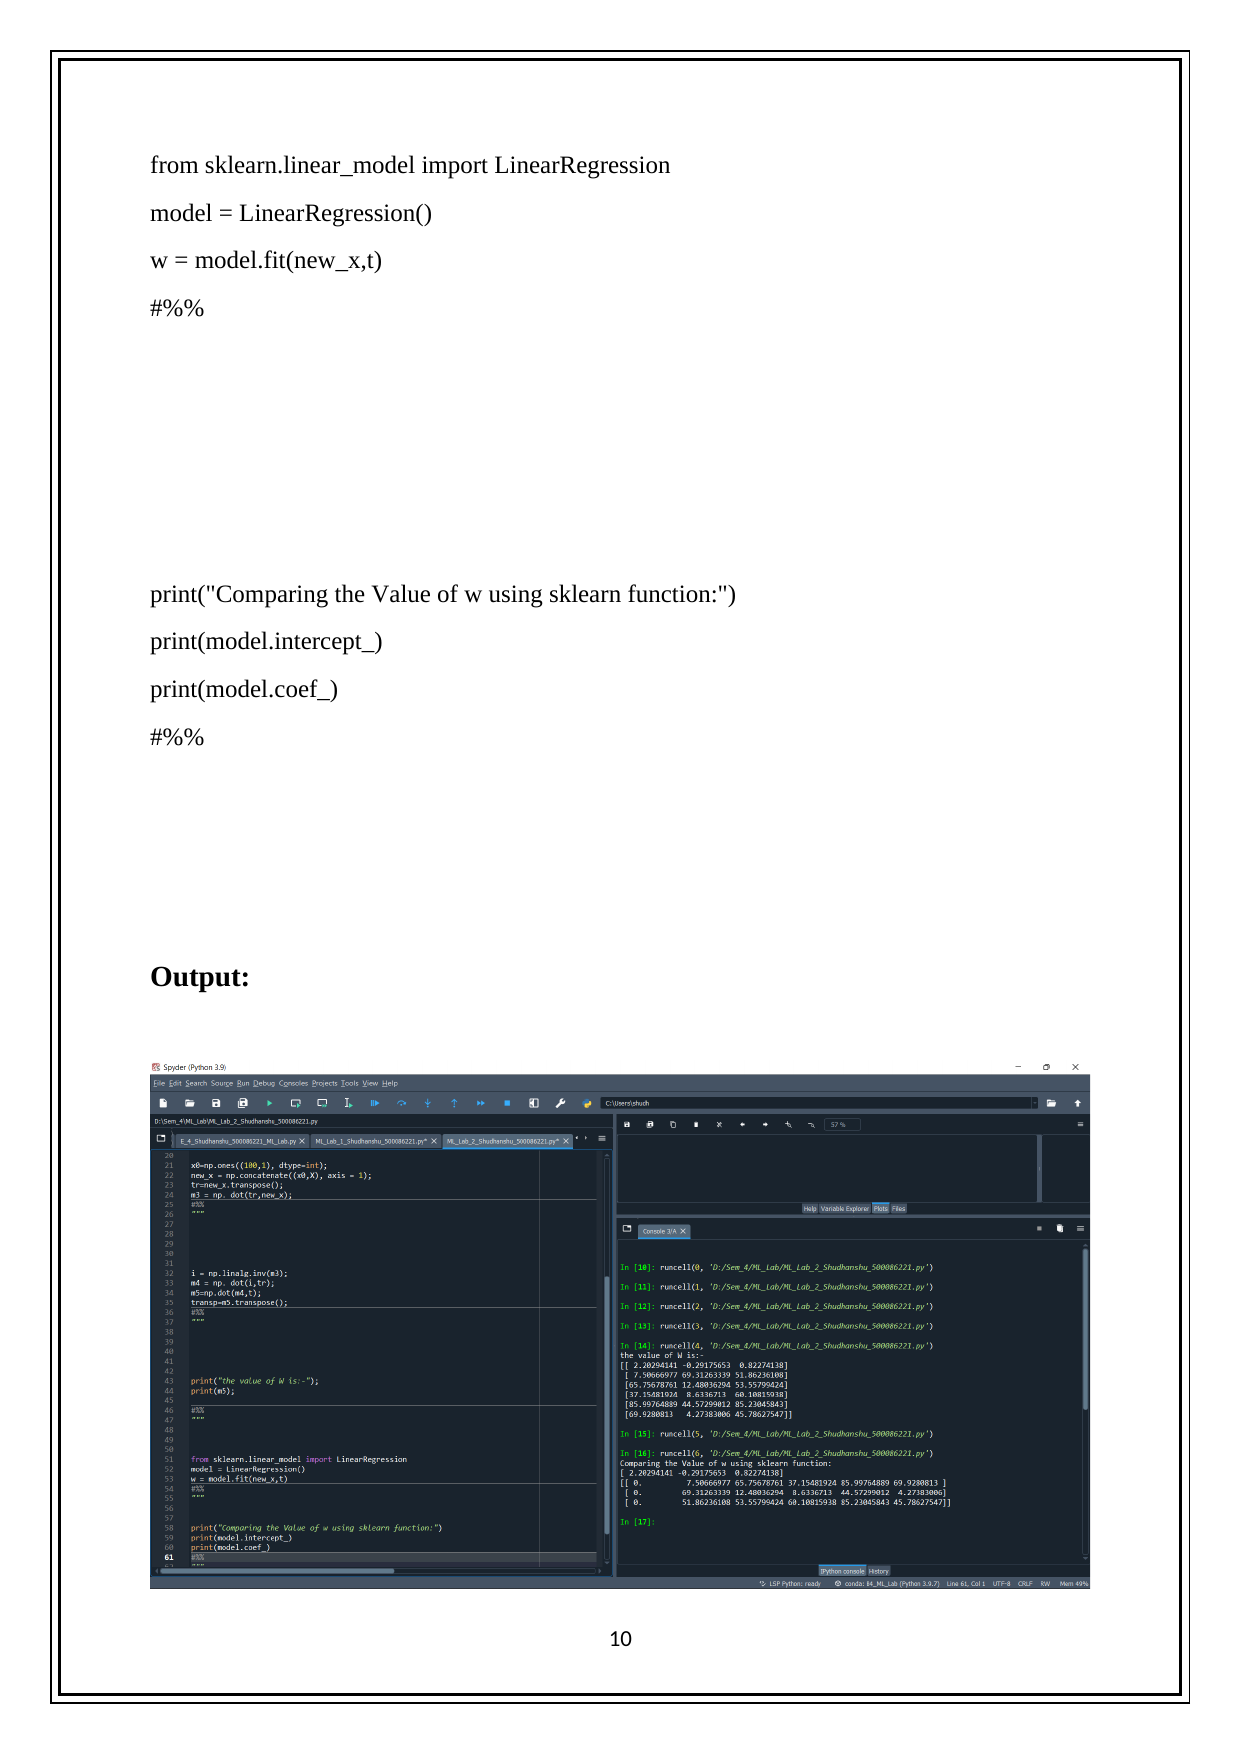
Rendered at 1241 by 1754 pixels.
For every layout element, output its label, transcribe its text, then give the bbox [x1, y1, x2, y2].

text #%% [150, 293, 1090, 322]
text print(model.coef_) [150, 674, 1090, 703]
text print(model.intercept_) [150, 626, 1090, 655]
text model = LinearRegression() [150, 198, 1090, 226]
text w = model.fit(new_x,t) [150, 245, 1090, 274]
text from sklearn.linear_model import LinearRegression [150, 150, 1090, 179]
text Output: [150, 959, 1090, 993]
text #%% [150, 722, 1090, 751]
text print("Comparing the Value of w using sklearn function:") [150, 579, 1090, 607]
picture [150, 1060, 1091, 1589]
